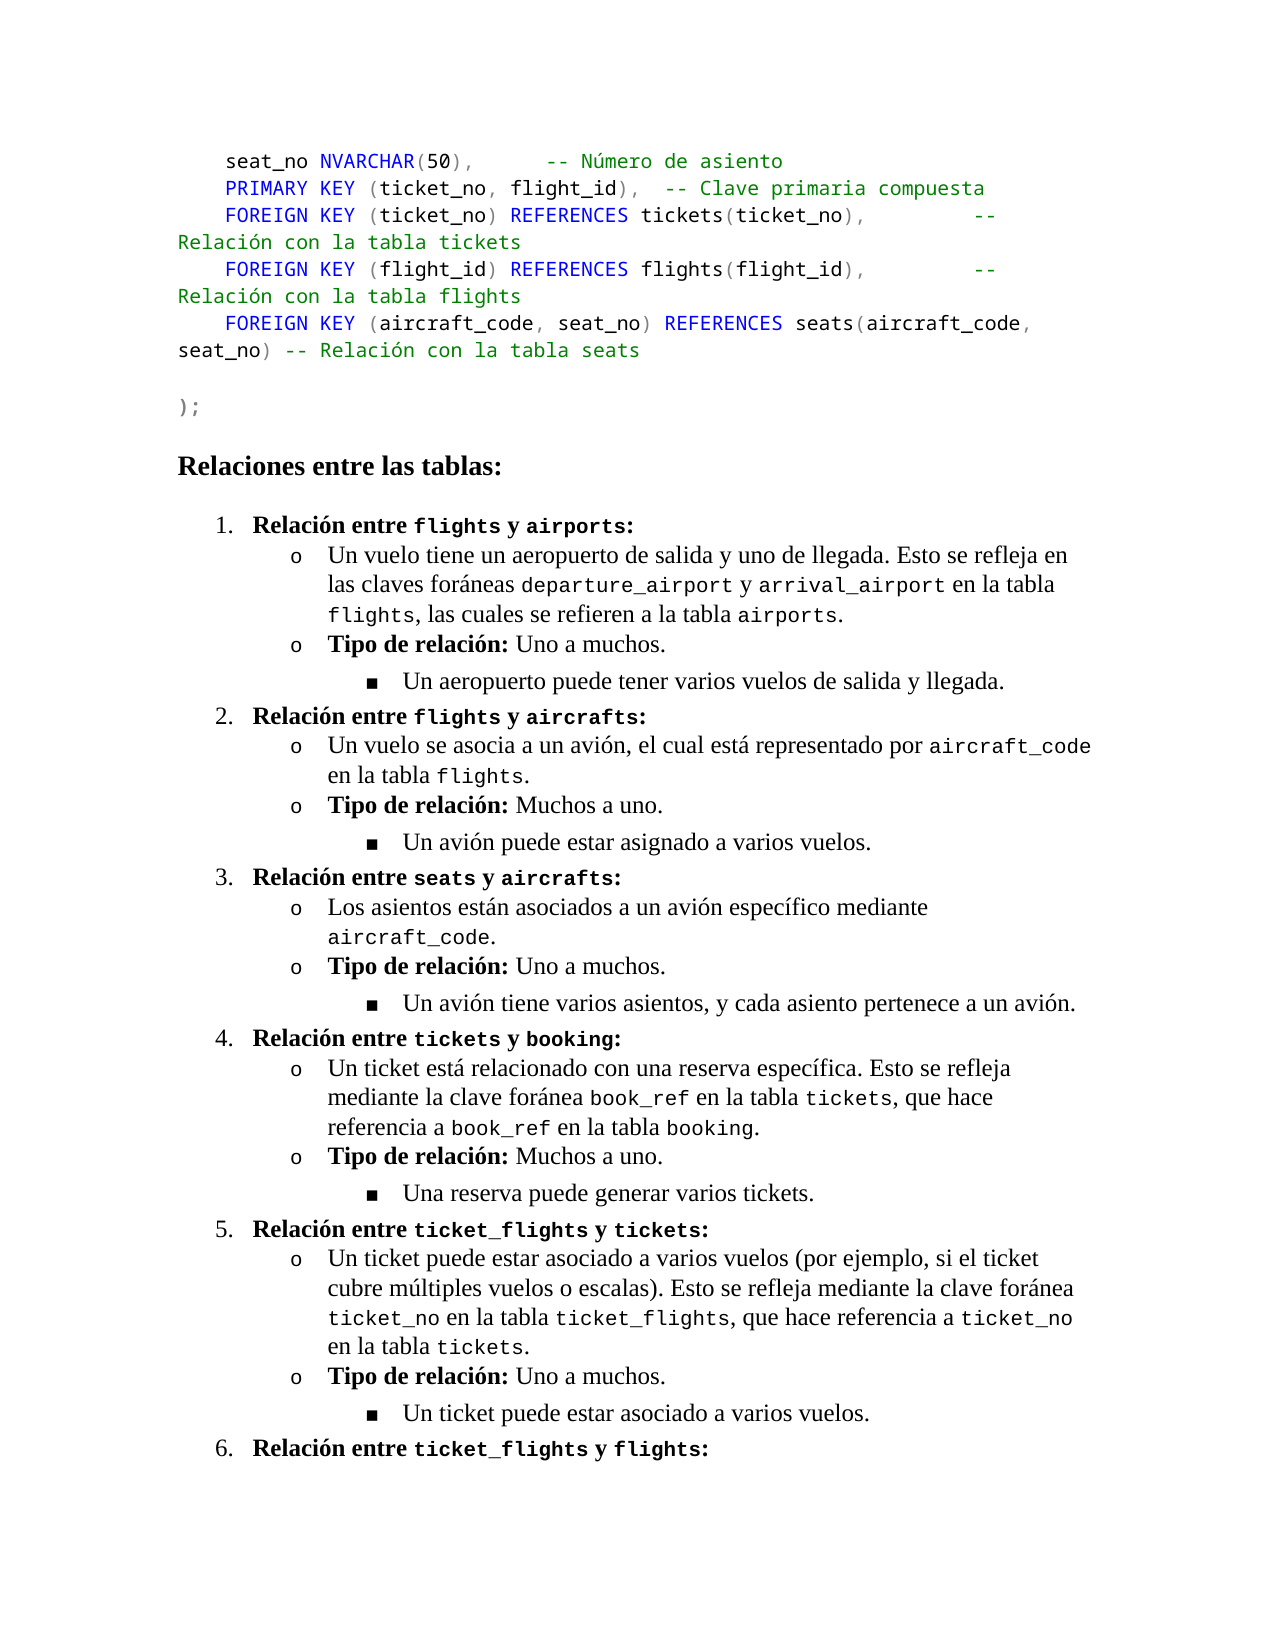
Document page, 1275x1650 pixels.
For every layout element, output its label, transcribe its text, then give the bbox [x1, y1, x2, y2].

list Relación entre flights y aircrafts: [215, 701, 1098, 731]
list Relación entre ticket_flights y flights: [215, 1433, 1098, 1463]
list Tipo de relación: Uno a muchos. [290, 629, 1098, 658]
subtitle ); [177, 393, 1098, 419]
list Tipo de relación: Muchos a uno. [290, 1141, 1098, 1171]
text FOREIGN KEY (flight_id) REFERENCES flights(flight_id), -- Relación con la tabla flights [177, 256, 1098, 309]
text FOREIGN KEY (ticket_no) REFERENCES tickets(ticket_no), -- Relación con la tabla tickets [177, 202, 1098, 256]
list Los asientos están asociados a un avión específico mediante aircraft_code. [290, 892, 1098, 951]
list Un avión puede estar asignado a varios vuelos. [365, 819, 1098, 862]
text seat_no NVARCHAR(50), -- Número de asiento [177, 148, 1098, 174]
list Tipo de relación: Uno a muchos. [290, 1361, 1098, 1390]
list Relación entre tickets y booking: [215, 1023, 1098, 1053]
list Relación entre seats y aircrafts: [215, 862, 1098, 892]
list Un aeropuerto puede tener varios vuelos de salida y llegada. [365, 658, 1098, 701]
list Un ticket puede estar asociado a varios vuelos. [365, 1390, 1098, 1433]
list Un ticket puede estar asociado a varios vuelos (por ejemplo, si el ticket cubre múltiples vuelos o escalas). Esto se refleja mediante la clave foránea ticket_no en la tabla ticket_flights, que hace referencia a ticket_no en la tabla tickets. [290, 1243, 1098, 1361]
list Relación entre ticket_flights y tickets: [215, 1214, 1098, 1243]
list Un vuelo se asocia a un avión, el cual está representado por aircraft_code en la tabla flights. [290, 731, 1098, 790]
text PRIMARY KEY (ticket_no, flight_id), -- Clave primaria compuesta [177, 174, 1098, 202]
list Una reserva puede generar varios tickets. [365, 1171, 1098, 1214]
list Un avión tiene varios asientos, y cada asiento pertenece a un avión. [365, 980, 1098, 1023]
list Tipo de relación: Muchos a uno. [290, 790, 1098, 819]
list Un ticket está relacionado con una reserva específica. Esto se refleja mediante la clave foránea book_ref en la tabla tickets, que hace referencia a book_ref en la tabla booking. [290, 1053, 1098, 1141]
list Tipo de relación: Uno a muchos. [290, 951, 1098, 980]
list Relación entre flights y airports: [215, 510, 1098, 540]
subtitle Relaciones entre las tablas: [177, 449, 1098, 481]
text FOREIGN KEY (aircraft_code, seat_no) REFERENCES seats(aircraft_code, seat_no) -- Relación con la tabla seats [177, 309, 1098, 363]
list Un vuelo tiene un aeropuerto de salida y uno de llegada. Esto se refleja en las claves foráneas departure_airport y arrival_airport en la tabla flights, las cuales se refieren a la tabla airports. [290, 540, 1098, 629]
